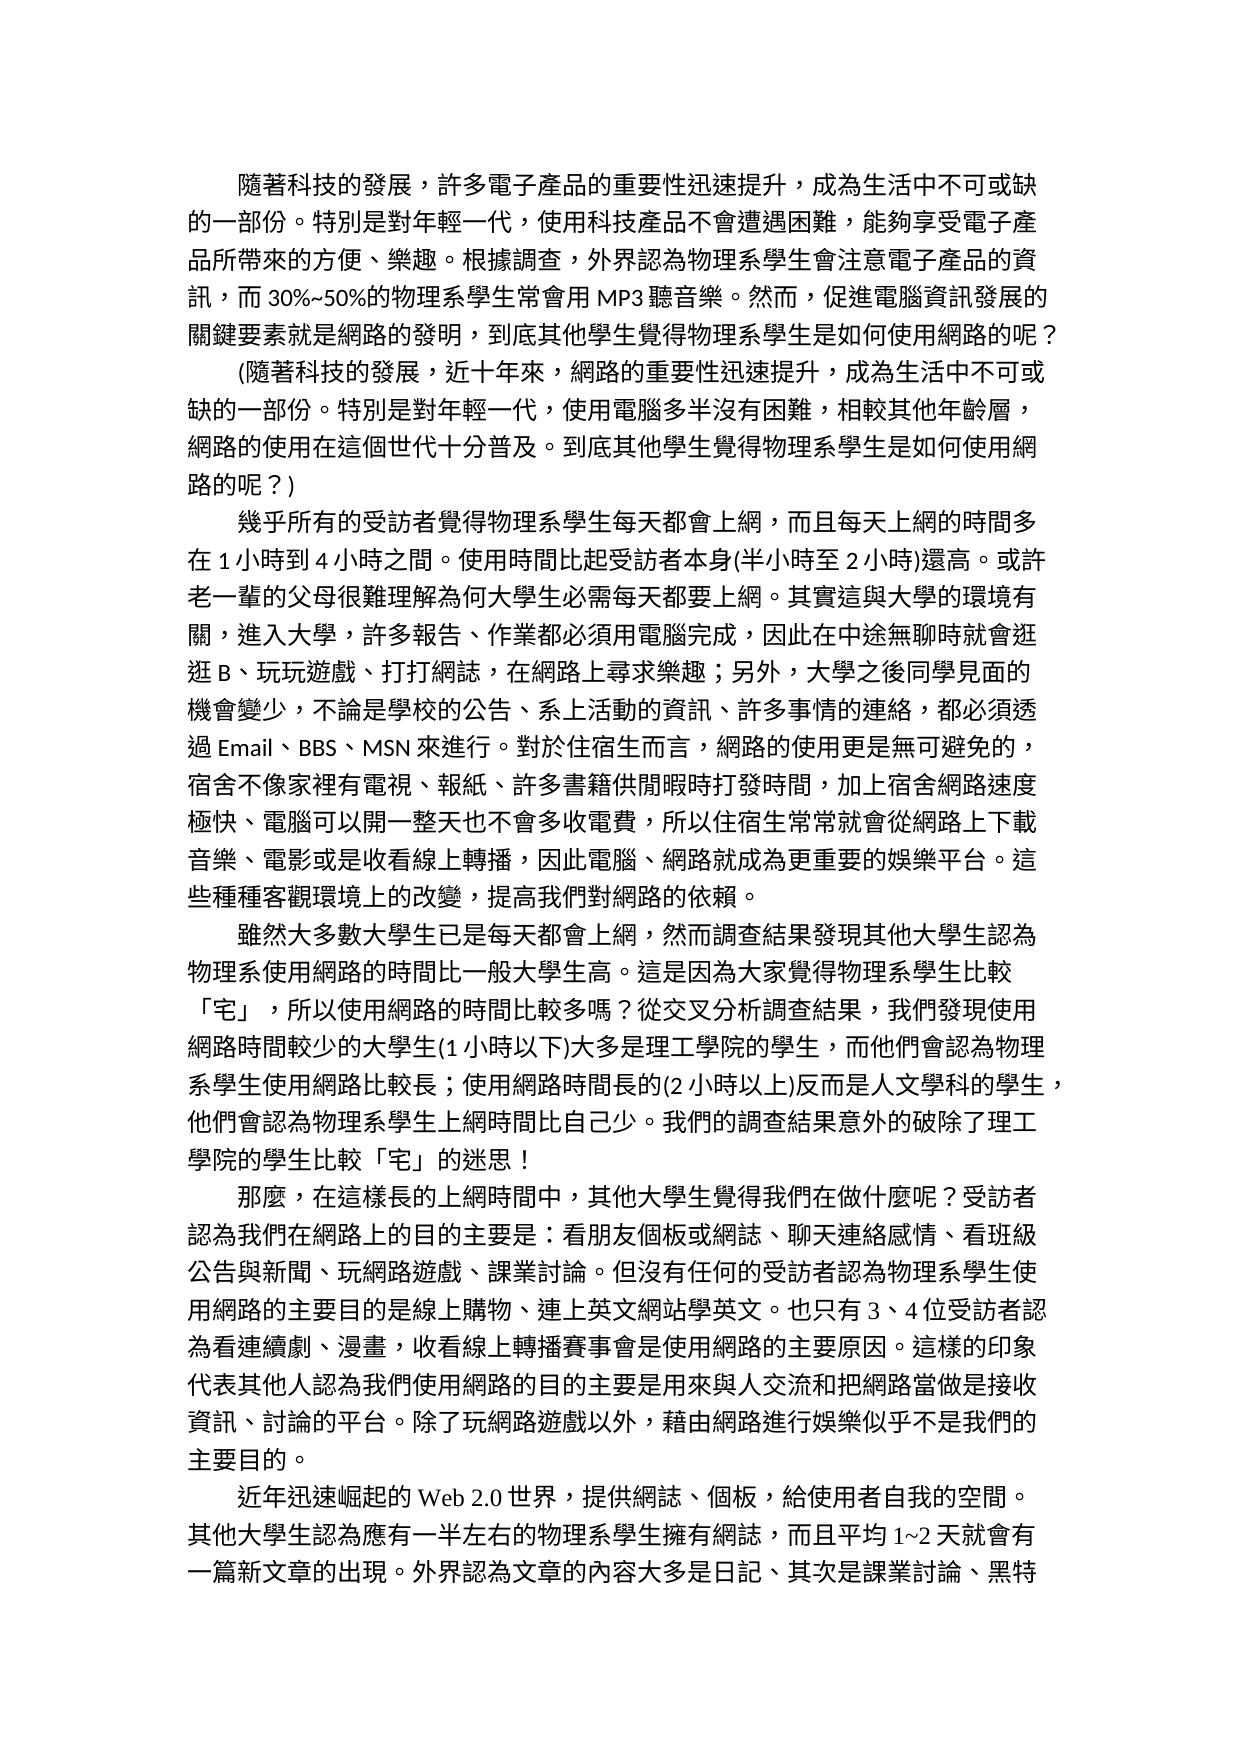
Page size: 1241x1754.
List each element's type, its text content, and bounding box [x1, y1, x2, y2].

text 雖然大多數大學生已是每天都會上網，然而調查結果發現其他大學生認為物理系使用網路的時間比一般大學生高。這是因為大家覺得物理系學生比較「宅」，所以使用網路的時間比較多嗎？從交叉分析調查結果，我們發現使用網路時間較少的大學生(1小時以下)大多是理工學院的學生，而他們會認為物理系學生使用網路比較長；使用網路時間長的(2小時以上)反而是人文學科的學生，他們會認為物理系學生上網時間比自己少。我們的調查結果意外的破除了理工學院的學生比較「宅」的迷思！ [187, 914, 1053, 1177]
text 幾乎所有的受訪者覺得物理系學生每天都會上網，而且每天上網的時間多在1小時到4小時之間。使用時間比起受訪者本身(半小時至2小時)還高。或許老一輩的父母很難理解為何大學生必需每天都要上網。其實這與大學的環境有關，進入大學，許多報告、作業都必須用電腦完成，因此在中途無聊時就會逛逛B、玩玩遊戲、打打網誌，在網路上尋求樂趣；另外，大學之後同學見面的機會變少，不論是學校的公告、系上活動的資訊、許多事情的連絡，都必須透過Email、BBS、MSN來進行。對於住宿生而言，網路的使用更是無可避免的，宿舍不像家裡有電視、報紙、許多書籍供閒暇時打發時間，加上宿舍網路速度極快、電腦可以開一整天也不會多收電費，所以住宿生常常就會從網路上下載音樂、電影或是收看線上轉播，因此電腦、網路就成為更重要的娛樂平台。這些種種客觀環境上的改變，提高我們對網路的依賴。 [187, 502, 1053, 914]
text 隨著科技的發展，許多電子產品的重要性迅速提升，成為生活中不可或缺的一部份。特別是對年輕一代，使用科技產品不會遭遇困難，能夠享受電子產品所帶來的方便、樂趣。根據調查，外界認為物理系學生會注意電子產品的資訊，而30%~50%的物理系學生常會用MP3聽音樂。然而，促進電腦資訊發展的關鍵要素就是網路的發明，到底其他學生覺得物理系學生是如何使用網路的呢？ [187, 164, 1053, 352]
text 那麼，在這樣長的上網時間中，其他大學生覺得我們在做什麼呢？受訪者認為我們在網路上的目的主要是：看朋友個板或網誌、聊天連絡感情、看班級公告與新聞、玩網路遊戲、課業討論。但沒有任何的受訪者認為物理系學生使用網路的主要目的是線上購物、連上英文網站學英文。也只有3、4位受訪者認為看連續劇、漫畫，收看線上轉播賽事會是使用網路的主要原因。這樣的印象代表其他人認為我們使用網路的目的主要是用來與人交流和把網路當做是接收資訊、討論的平台。除了玩網路遊戲以外，藉由網路進行娛樂似乎不是我們的主要目的。 [187, 1177, 1053, 1477]
text (隨著科技的發展，近十年來，網路的重要性迅速提升，成為生活中不可或缺的一部份。特別是對年輕一代，使用電腦多半沒有困難，相較其他年齡層，網路的使用在這個世代十分普及。到底其他學生覺得物理系學生是如何使用網路的呢？) [187, 352, 1053, 502]
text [187, 1477, 1053, 1589]
